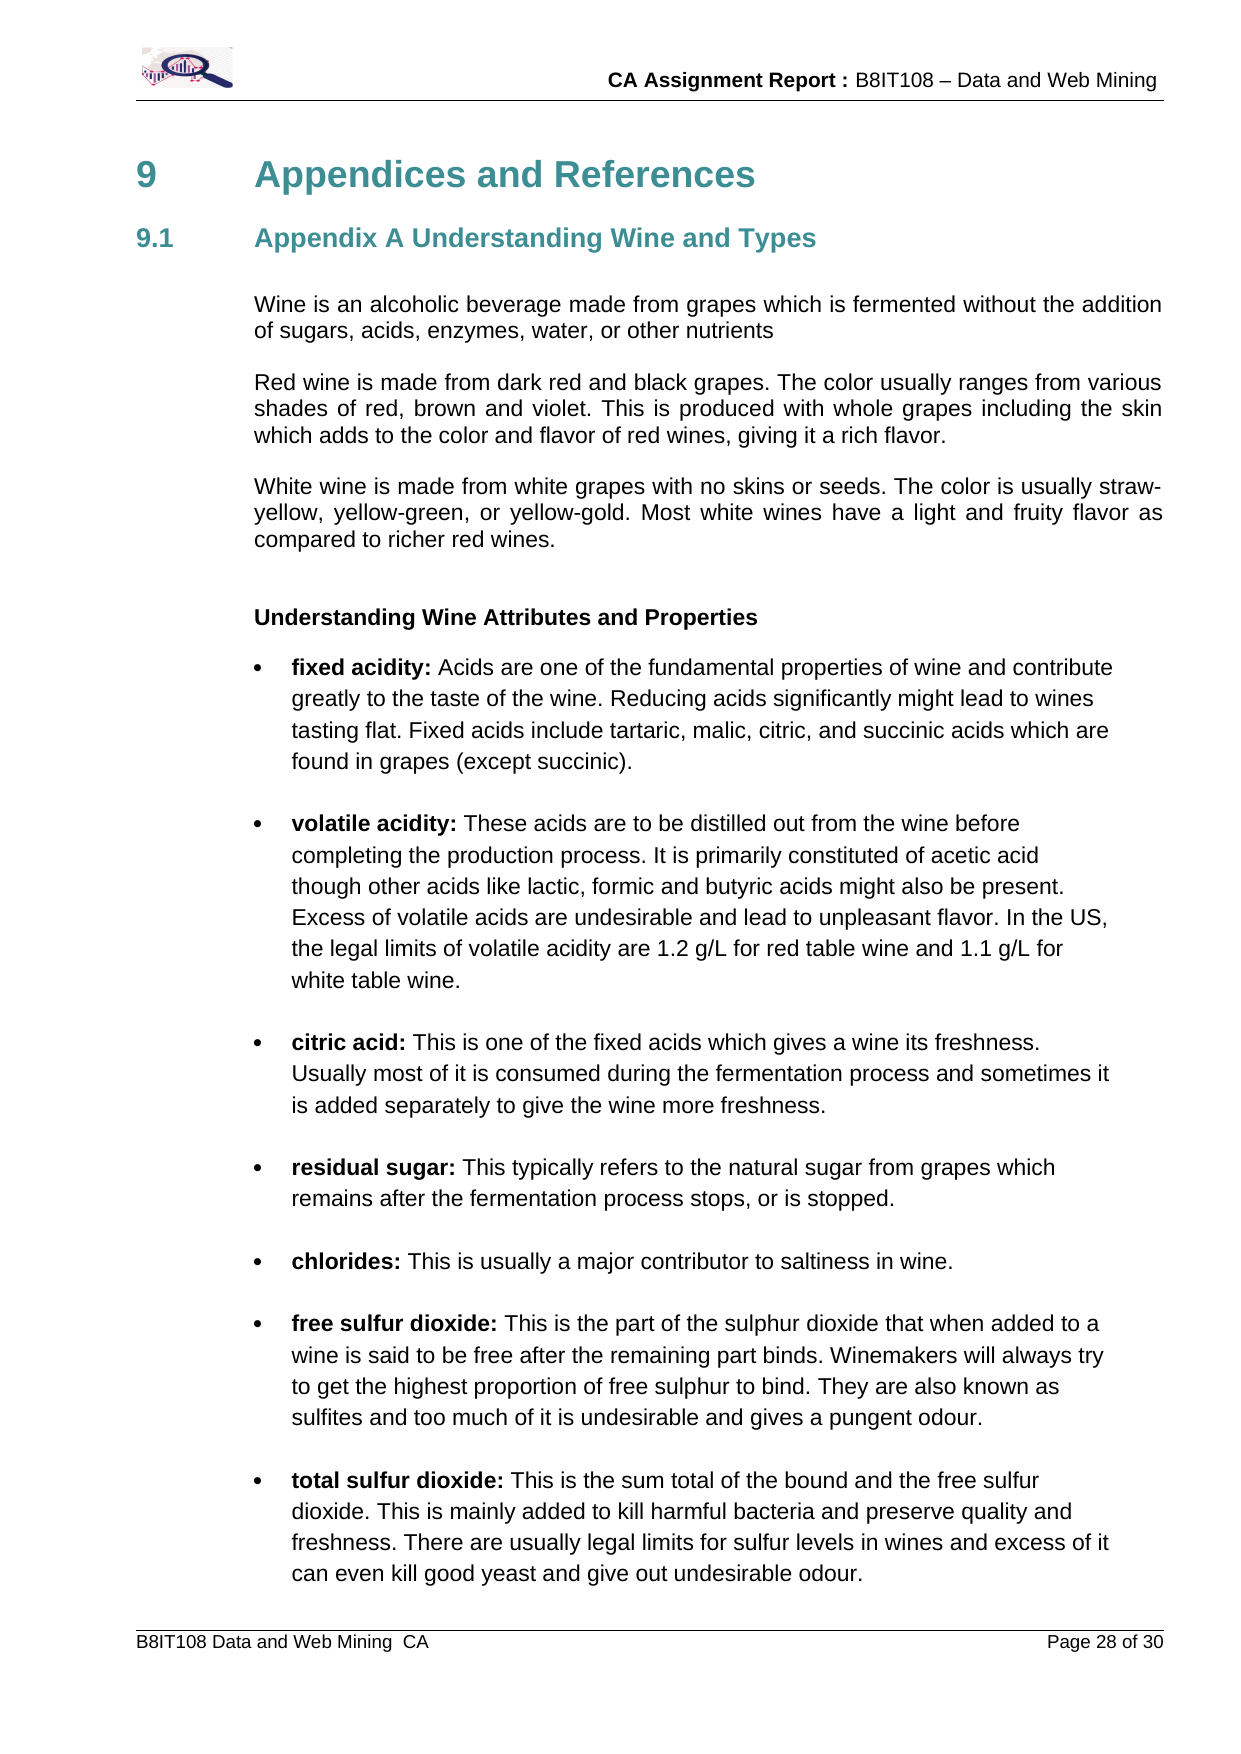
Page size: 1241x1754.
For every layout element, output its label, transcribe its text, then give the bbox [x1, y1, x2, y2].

list total sulfur dioxide: This is the sum total of the bound and the free sulfur dioxide. This is mainly added to kill harmful bacteria and preserve quality and freshness. There are usually legal limits for sulfur levels in wines and excess of it can even kill good yeast and give out undesirable odour. [254, 1462, 1113, 1587]
text Red wine is made from dark red and black grapes. The color usually ranges from various shades of red, brown and violet. This is produced with whole grapes including the skin which adds to the color and flavor of red wines, giving it a rich flavor. [254, 369, 1163, 448]
list citric acid: This is one of the fixed acids which gives a wine its freshness. Usually most of it is consumed during the fermentation process and sometimes it is added separately to give the wine more freshness. [254, 1024, 1113, 1118]
list free sulfur dioxide: This is the part of the sulphur dioxide that when added to a wine is said to be free after the remaining part binds. Winemakers will always try to get the highest proportion of free sulphur to bind. They are also known as sulfites and too much of it is undesirable and gives a pungent odour. [254, 1305, 1113, 1430]
subtitle Appendices and References [136, 152, 1163, 195]
list residual sugar: This typically refers to the natural sugar from grapes which remains after the fermentation process stops, or is stopped. [254, 1149, 1113, 1212]
list volatile acidity: These acids are to be distilled out from the wine before completing the production process. It is primarily constituted of acetic acid though other acids like lactic, formic and butyric acids might also be present. Excess of volatile acids are undesirable and lead to unpleasant flavor. In the US, the legal limits of volatile acidity are 1.2 g/L for red table wine and 1.1 g/L for white table wine. [254, 805, 1113, 993]
list chlorides: This is usually a major contributor to saltiness in wine. [254, 1243, 1113, 1274]
text Wine is an alcoholic beverage made from grapes which is fermented without the addition of sugars, acids, enzymes, water, or other nutrients [254, 291, 1163, 344]
list fixed acidity: Acids are one of the fundamental properties of wine and contribute greatly to the taste of the wine. Reducing acids significantly might lead to wines tasting flat. Fixed acids include tartaric, malic, citric, and succinic acids which are found in grapes (except succinic). [254, 649, 1113, 774]
picture [142, 47, 233, 88]
subtitle Appendix A Understanding Wine and Types [136, 222, 1163, 254]
list Understanding Wine Attributes and Properties [254, 603, 1163, 630]
text White wine is made from white grapes with no skins or seeds. The color is usually straw-yellow, yellow-green, or yellow-gold. Most white wines have a light and fruity flavor as compared to richer red wines. [254, 473, 1163, 552]
